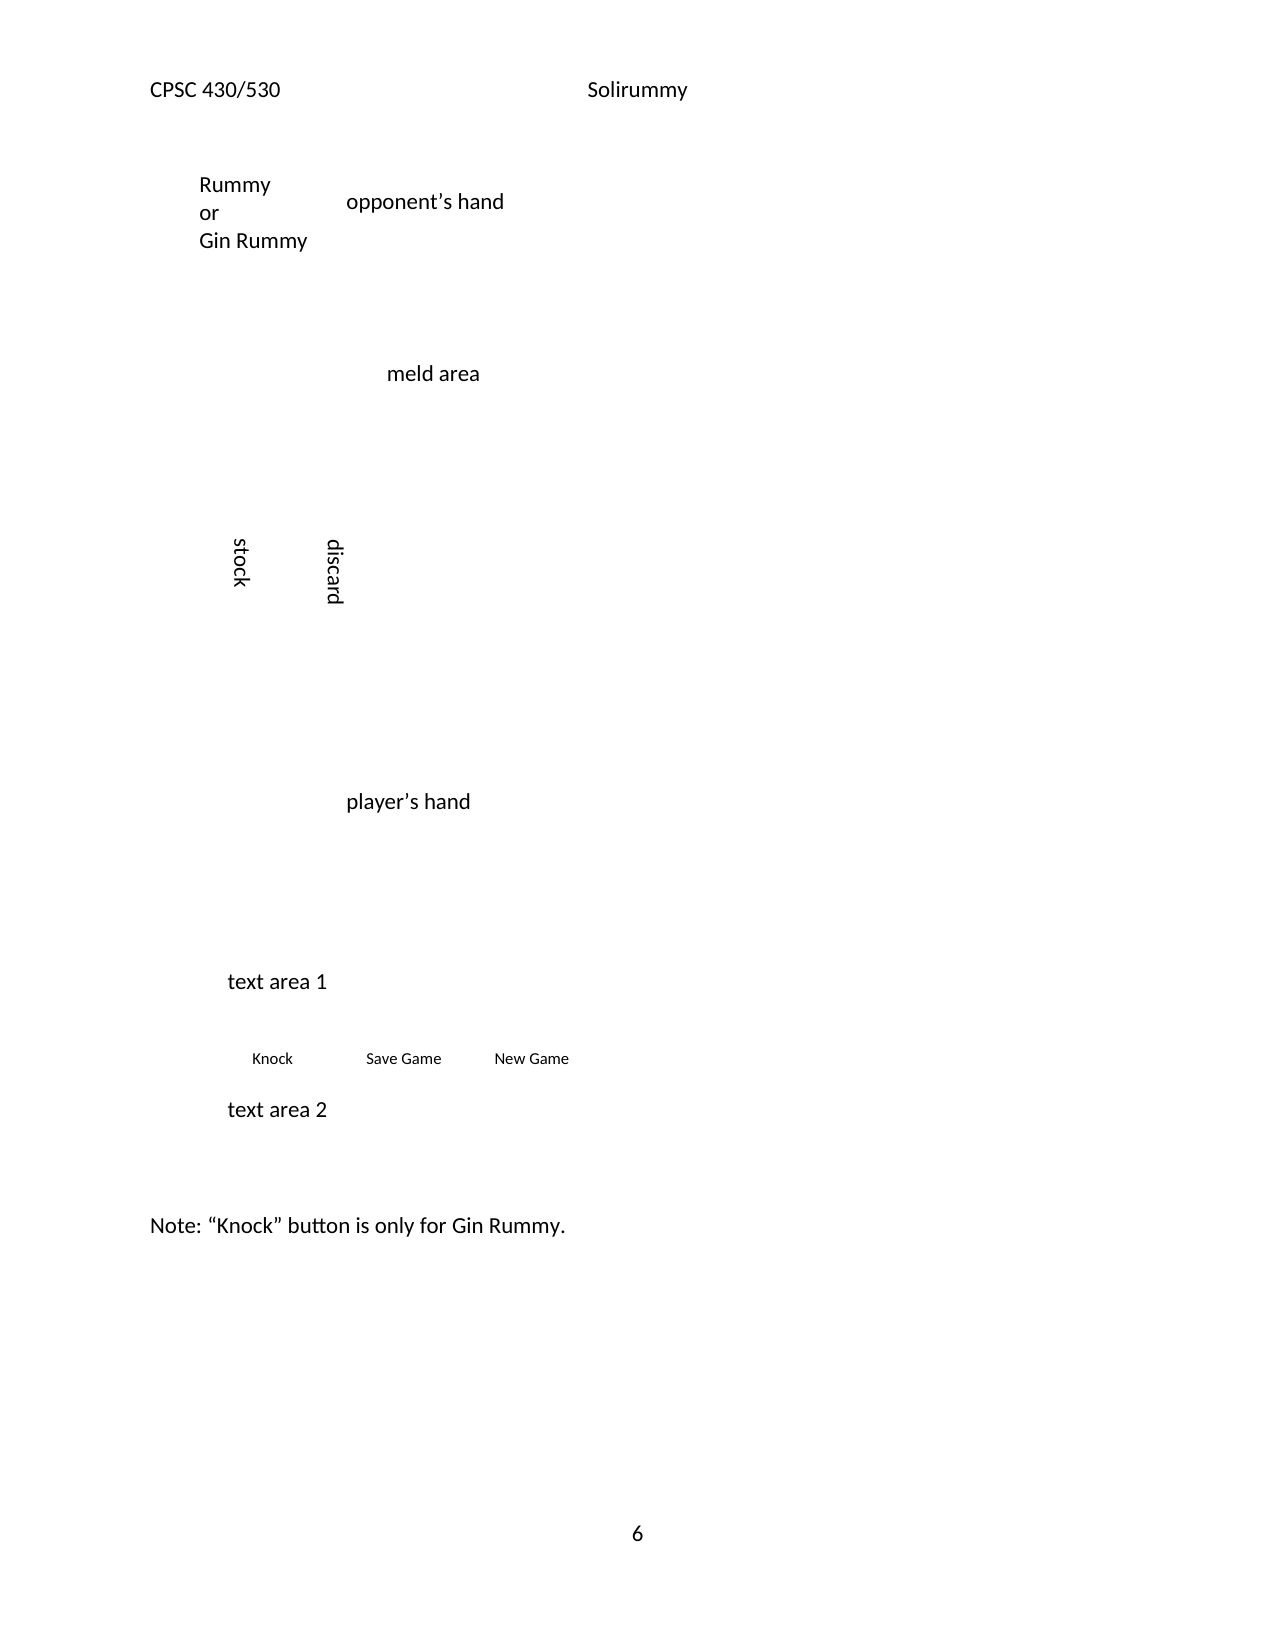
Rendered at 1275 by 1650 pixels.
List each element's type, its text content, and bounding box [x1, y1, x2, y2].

text Note: “Knock” button is only for Gin Rummy. [150, 1211, 1125, 1239]
